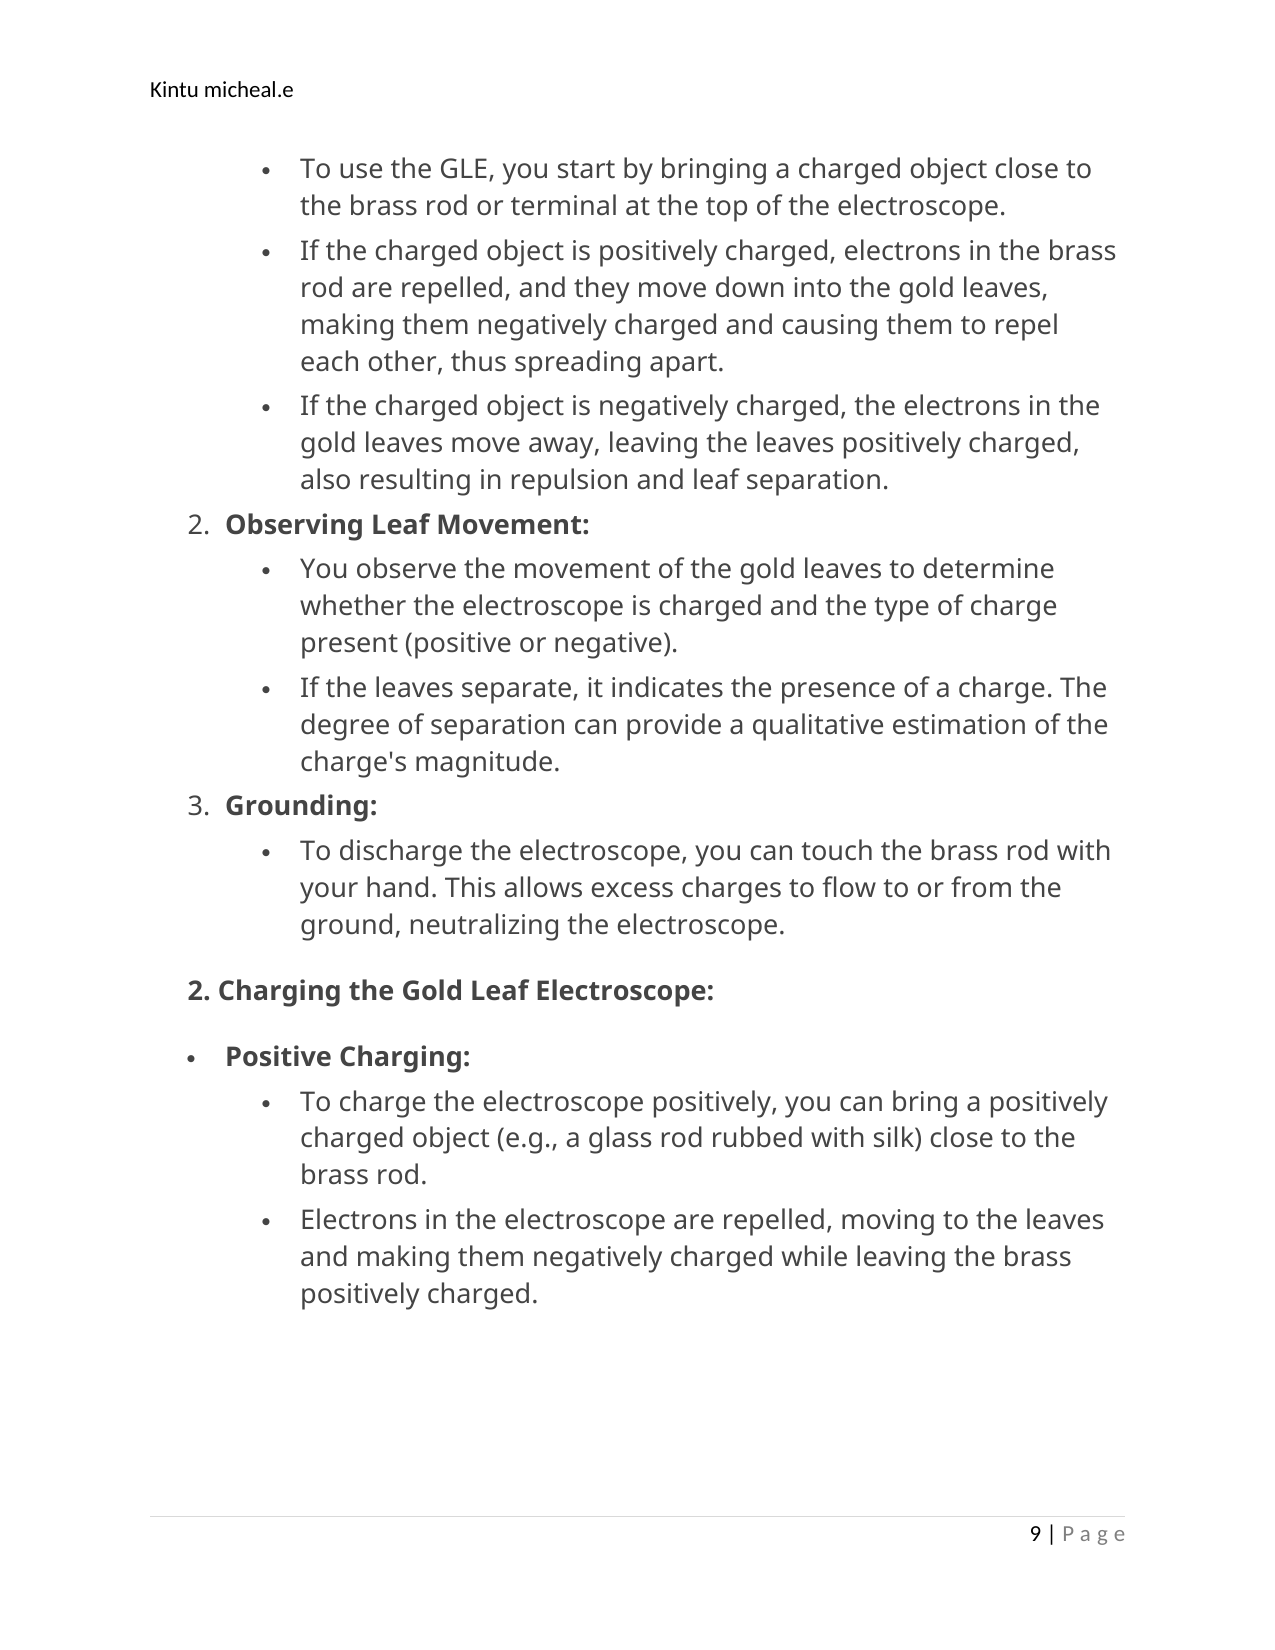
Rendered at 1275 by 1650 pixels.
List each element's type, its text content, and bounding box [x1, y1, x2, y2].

list To charge the electroscope positively, you can bring a positively charged object (e.g., a glass rod rubbed with silk) close to the brass rod. [262, 1082, 1125, 1193]
list Observing Leaf Movement: [187, 505, 1125, 542]
list You observe the movement of the gold leaves to determine whether the electroscope is charged and the type of charge present (positive or negative). [262, 550, 1125, 661]
list To discharge the electroscope, you can touch the brass rod with your hand. This allows excess charges to flow to or from the ground, neutralizing the electroscope. [262, 832, 1125, 942]
list If the charged object is negatively charged, the electrons in the gold leaves move away, leaving the leaves positively charged, also resulting in repulsion and leaf separation. [262, 387, 1125, 497]
list Positive Charging: [187, 1037, 1125, 1074]
text 2. Charging the Gold Leaf Electroscope: [187, 971, 1125, 1008]
list Electrons in the electroscope are repelled, moving to the leaves and making them negatively charged while leaving the brass positively charged. [262, 1201, 1125, 1311]
list Grounding: [187, 787, 1125, 824]
list If the leaves separate, it indicates the presence of a charge. The degree of separation can provide a qualitative estimation of the charge's magnitude. [262, 668, 1125, 779]
list If the charged object is positively charged, electrons in the brass rod are repelled, and they move down into the gold leaves, making them negatively charged and causing them to repel each other, thus spreading apart. [262, 232, 1125, 379]
list To use the GLE, you start by bringing a charged object close to the brass rod or terminal at the top of the electroscope. [262, 150, 1125, 224]
